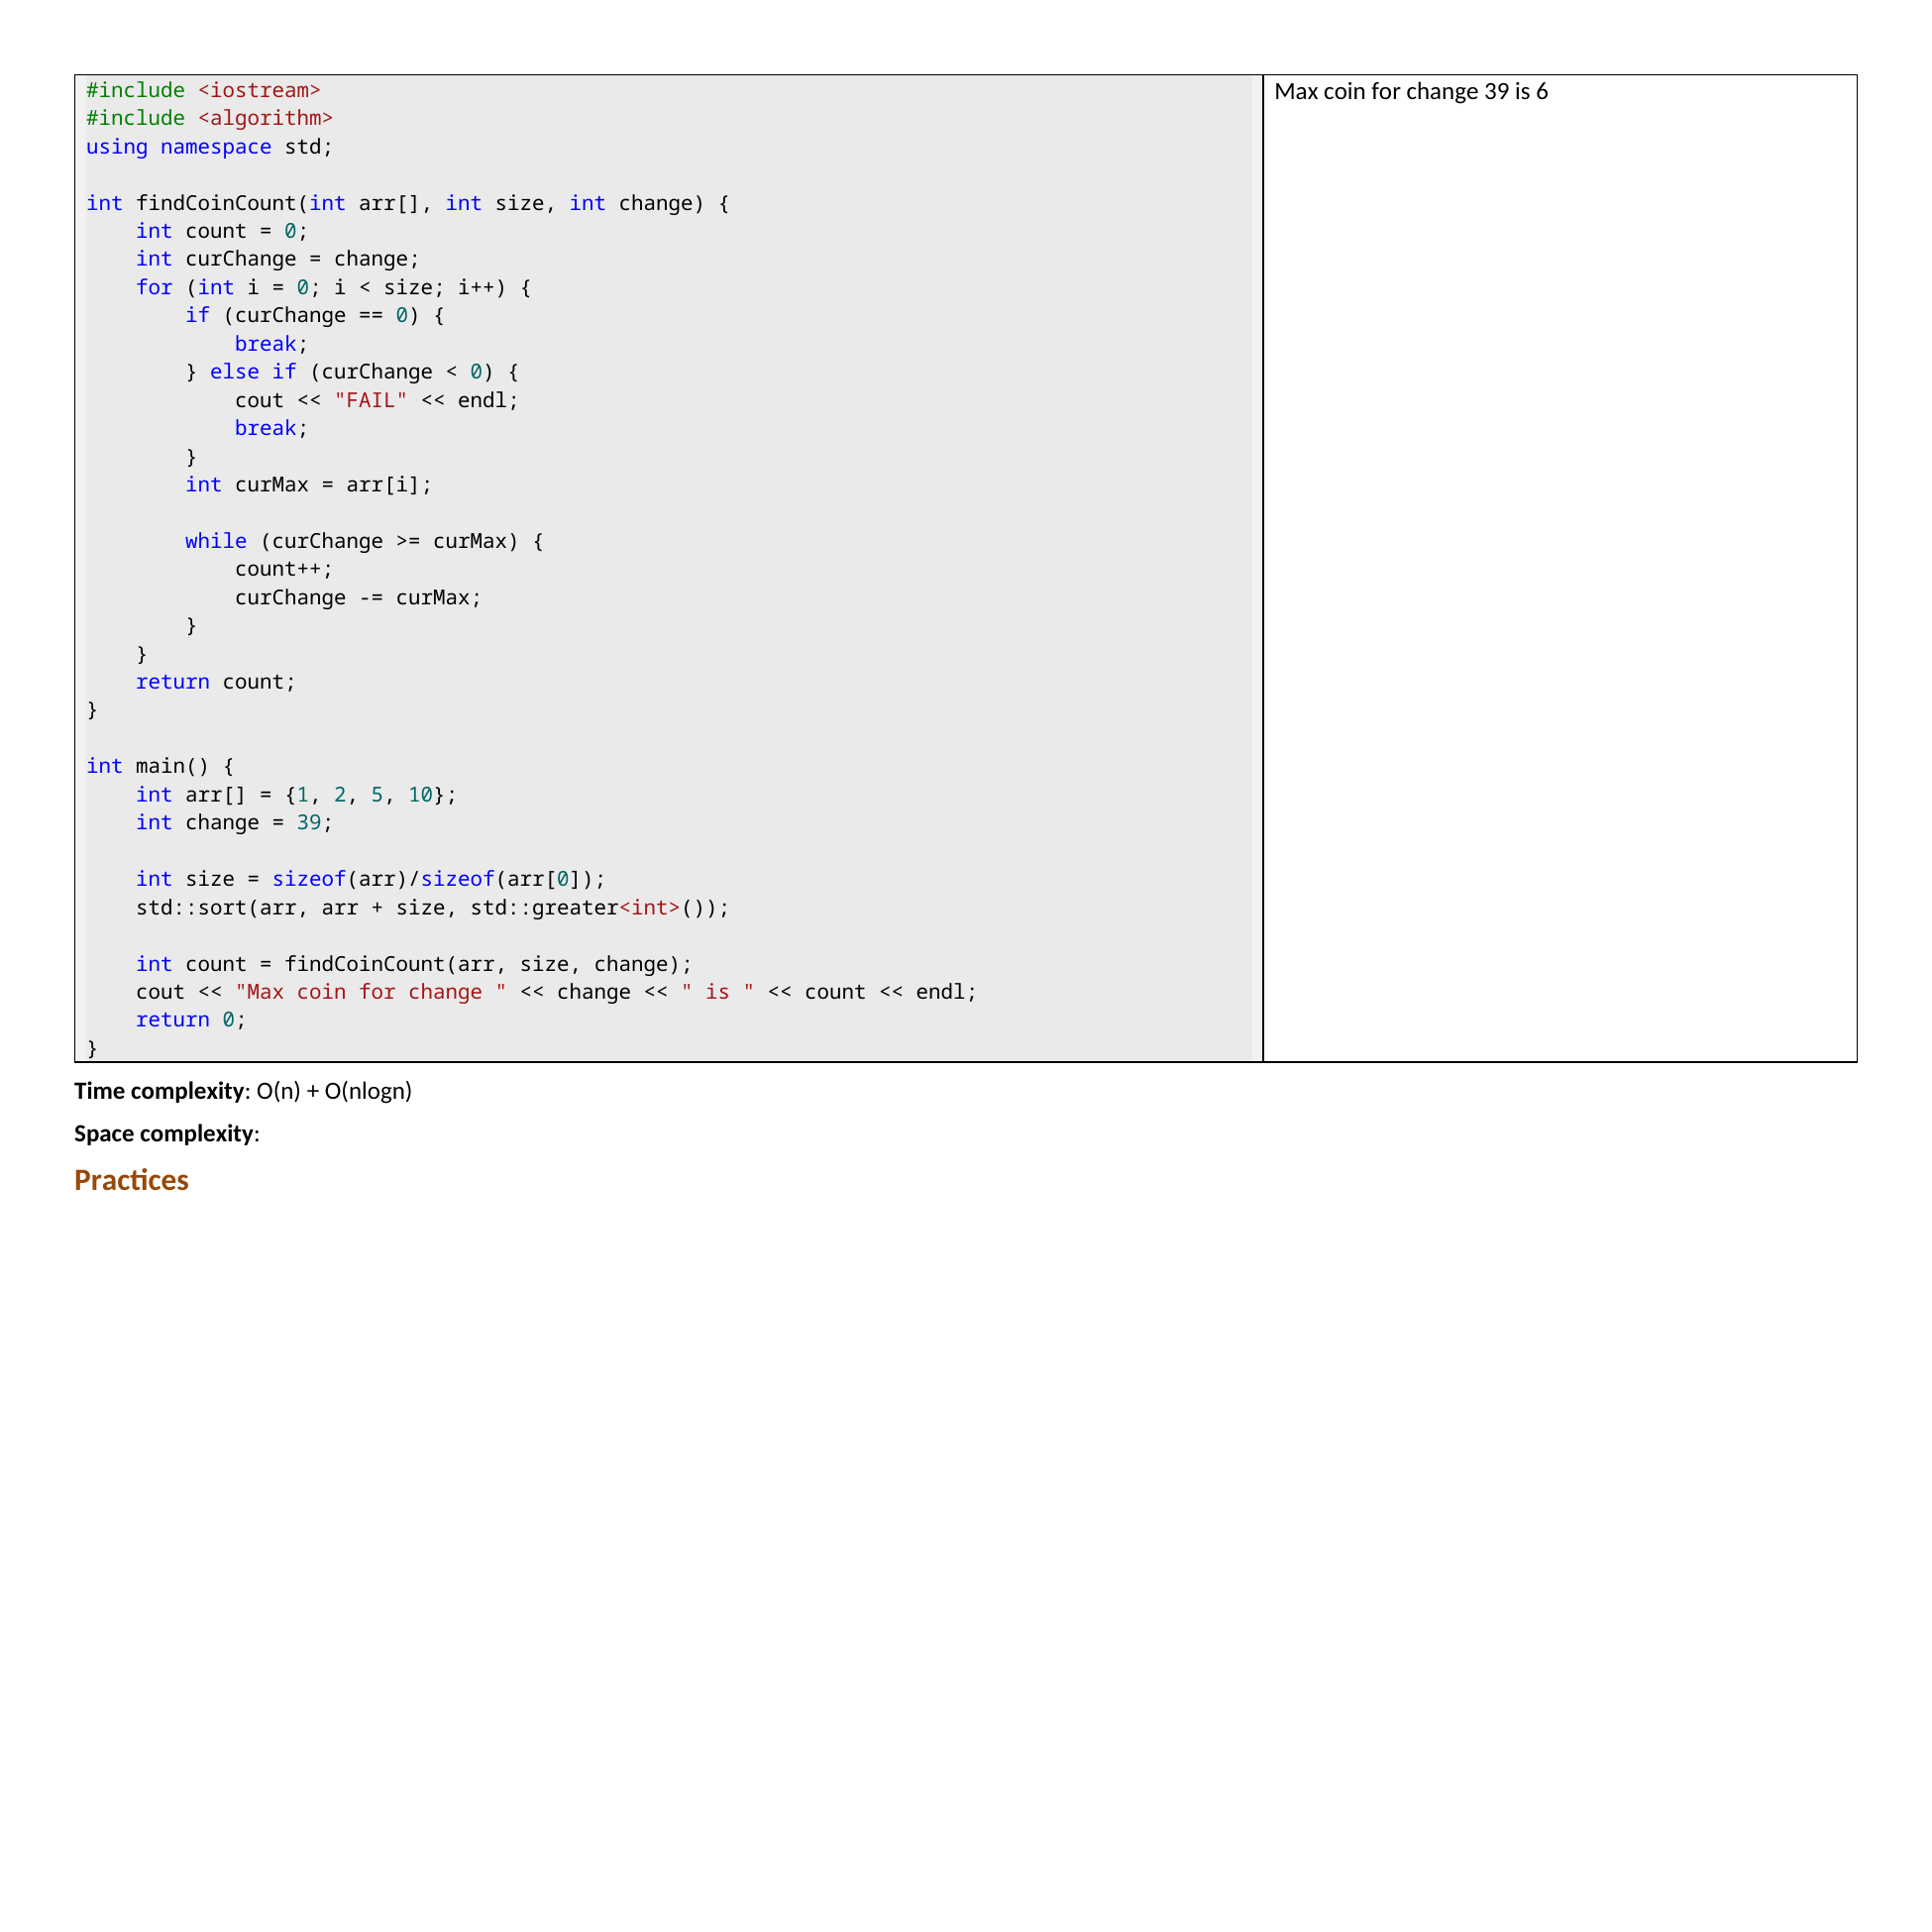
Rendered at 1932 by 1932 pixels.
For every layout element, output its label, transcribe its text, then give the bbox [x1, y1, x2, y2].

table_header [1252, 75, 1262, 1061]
subtitle Practices [74, 1160, 1858, 1198]
text Space complexity: [74, 1118, 1858, 1147]
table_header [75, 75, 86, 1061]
text Time complexity: O(n) + O(nlogn) [74, 1075, 1858, 1105]
table_header Max coin for change 39 is 6 [1264, 75, 1857, 1061]
